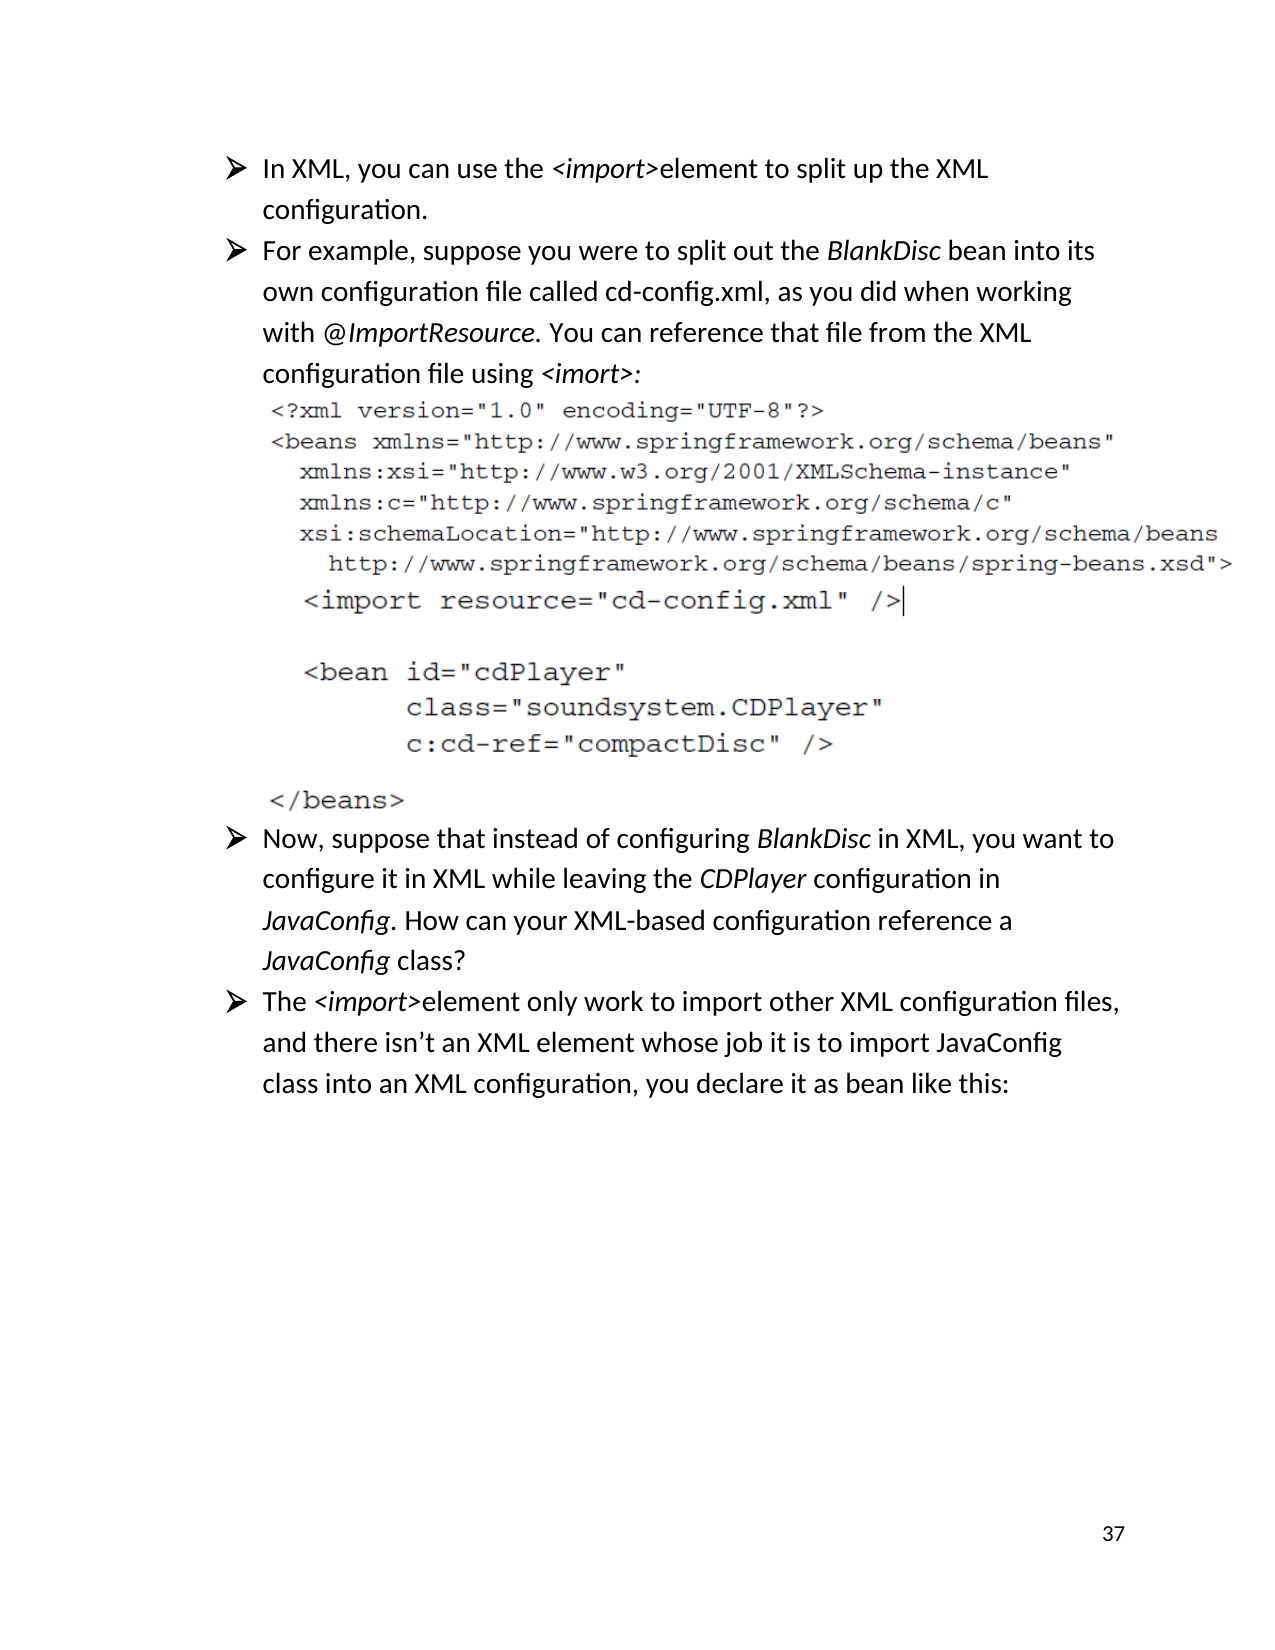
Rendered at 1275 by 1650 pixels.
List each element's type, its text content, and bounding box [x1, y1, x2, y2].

list Now, suppose that instead of configuring BlankDisc in XML, you want to configure it in XML while leaving the CDPlayer configuration in JavaConfig. How can your XML-based configuration reference a JavaConfig class? [225, 820, 1125, 978]
picture [262, 581, 913, 816]
list For example, suppose you were to split out the BlankDisc bean into its own configuration file called cd-config.xml, as you did when working with @ImportResource. You can reference that file from the XML configuration file using <imort>: [225, 232, 1125, 390]
list In XML, you can use the <import>element to split up the XML configuration. [225, 150, 1125, 227]
list The <import>element only work to import other XML configuration files, and there isn’t an XML element whose job it is to import JavaConfig class into an XML configuration, you declare it as bean like this: [225, 983, 1125, 1101]
picture [262, 395, 1238, 578]
